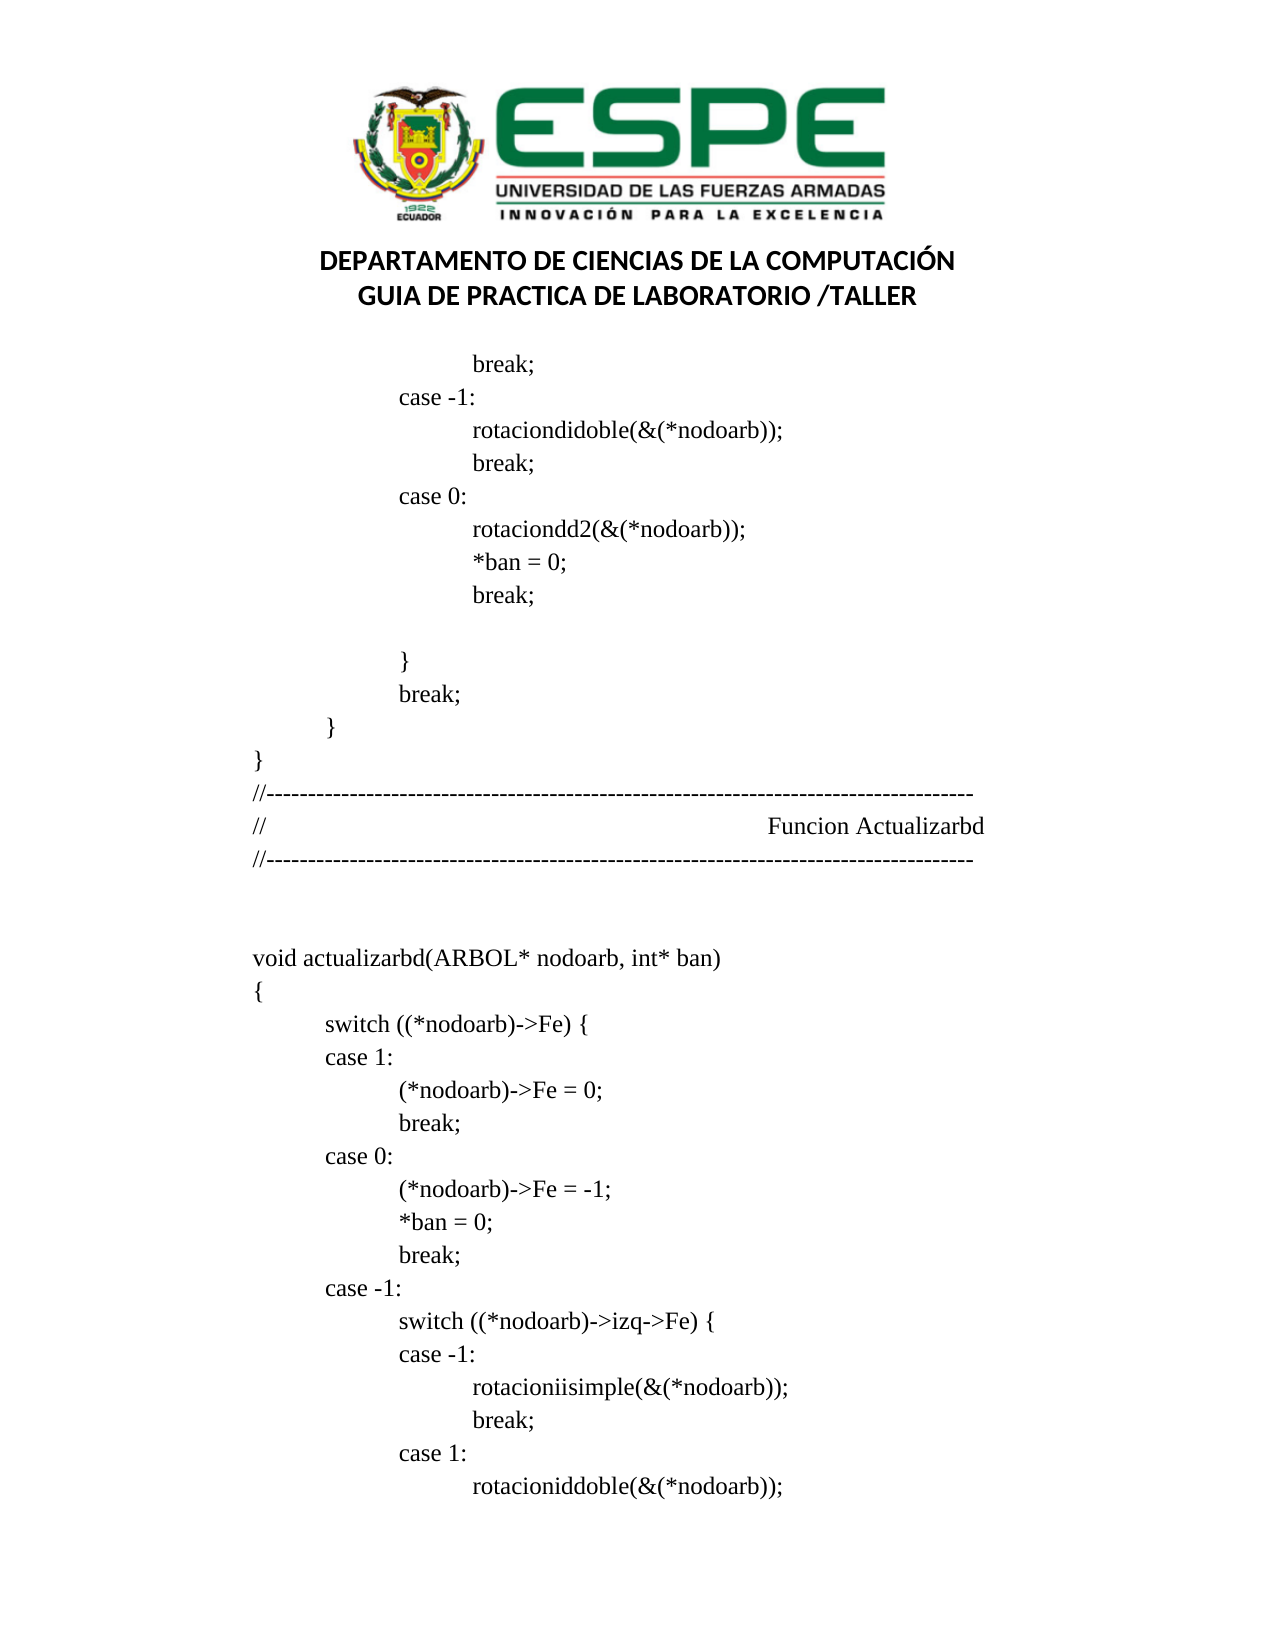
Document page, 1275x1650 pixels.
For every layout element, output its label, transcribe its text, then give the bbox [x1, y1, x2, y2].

list break; [252, 580, 1098, 609]
list case 0: [252, 481, 1098, 509]
list case 1: [252, 1042, 1098, 1071]
list break; [252, 349, 1098, 377]
list break; [252, 1108, 1098, 1137]
list // Funcion Actualizarbd [252, 811, 1098, 840]
list } [252, 646, 1098, 675]
list { [252, 976, 1098, 1005]
list switch ((*nodoarb)->Fe) { [252, 1009, 1098, 1038]
list break; [252, 448, 1098, 477]
list switch ((*nodoarb)->izq->Fe) { [252, 1306, 1098, 1335]
list break; [252, 679, 1098, 708]
list void actualizarbd(ARBOL* nodoarb, int* ban) [252, 943, 1098, 972]
list break; [252, 1405, 1098, 1434]
list case -1: [252, 382, 1098, 411]
list //------------------------------------------------------------------------------------- [252, 844, 1098, 873]
list } [252, 745, 1098, 774]
list case 0: [252, 1141, 1098, 1170]
picture [334, 74, 898, 235]
list case 1: [252, 1438, 1098, 1467]
list *ban = 0; [252, 547, 1098, 576]
list rotaciondd2(&(*nodoarb)); [252, 514, 1098, 543]
list rotacioniddoble(&(*nodoarb)); [252, 1471, 1098, 1500]
list (*nodoarb)->Fe = 0; [252, 1075, 1098, 1104]
list case -1: [252, 1273, 1098, 1302]
list //------------------------------------------------------------------------------------- [252, 778, 1098, 807]
list rotacioniisimple(&(*nodoarb)); [252, 1372, 1098, 1401]
list rotaciondidoble(&(*nodoarb)); [252, 415, 1098, 443]
list } [252, 712, 1098, 741]
list break; [252, 1240, 1098, 1269]
list *ban = 0; [252, 1207, 1098, 1236]
list case -1: [252, 1339, 1098, 1368]
list (*nodoarb)->Fe = -1; [252, 1174, 1098, 1203]
